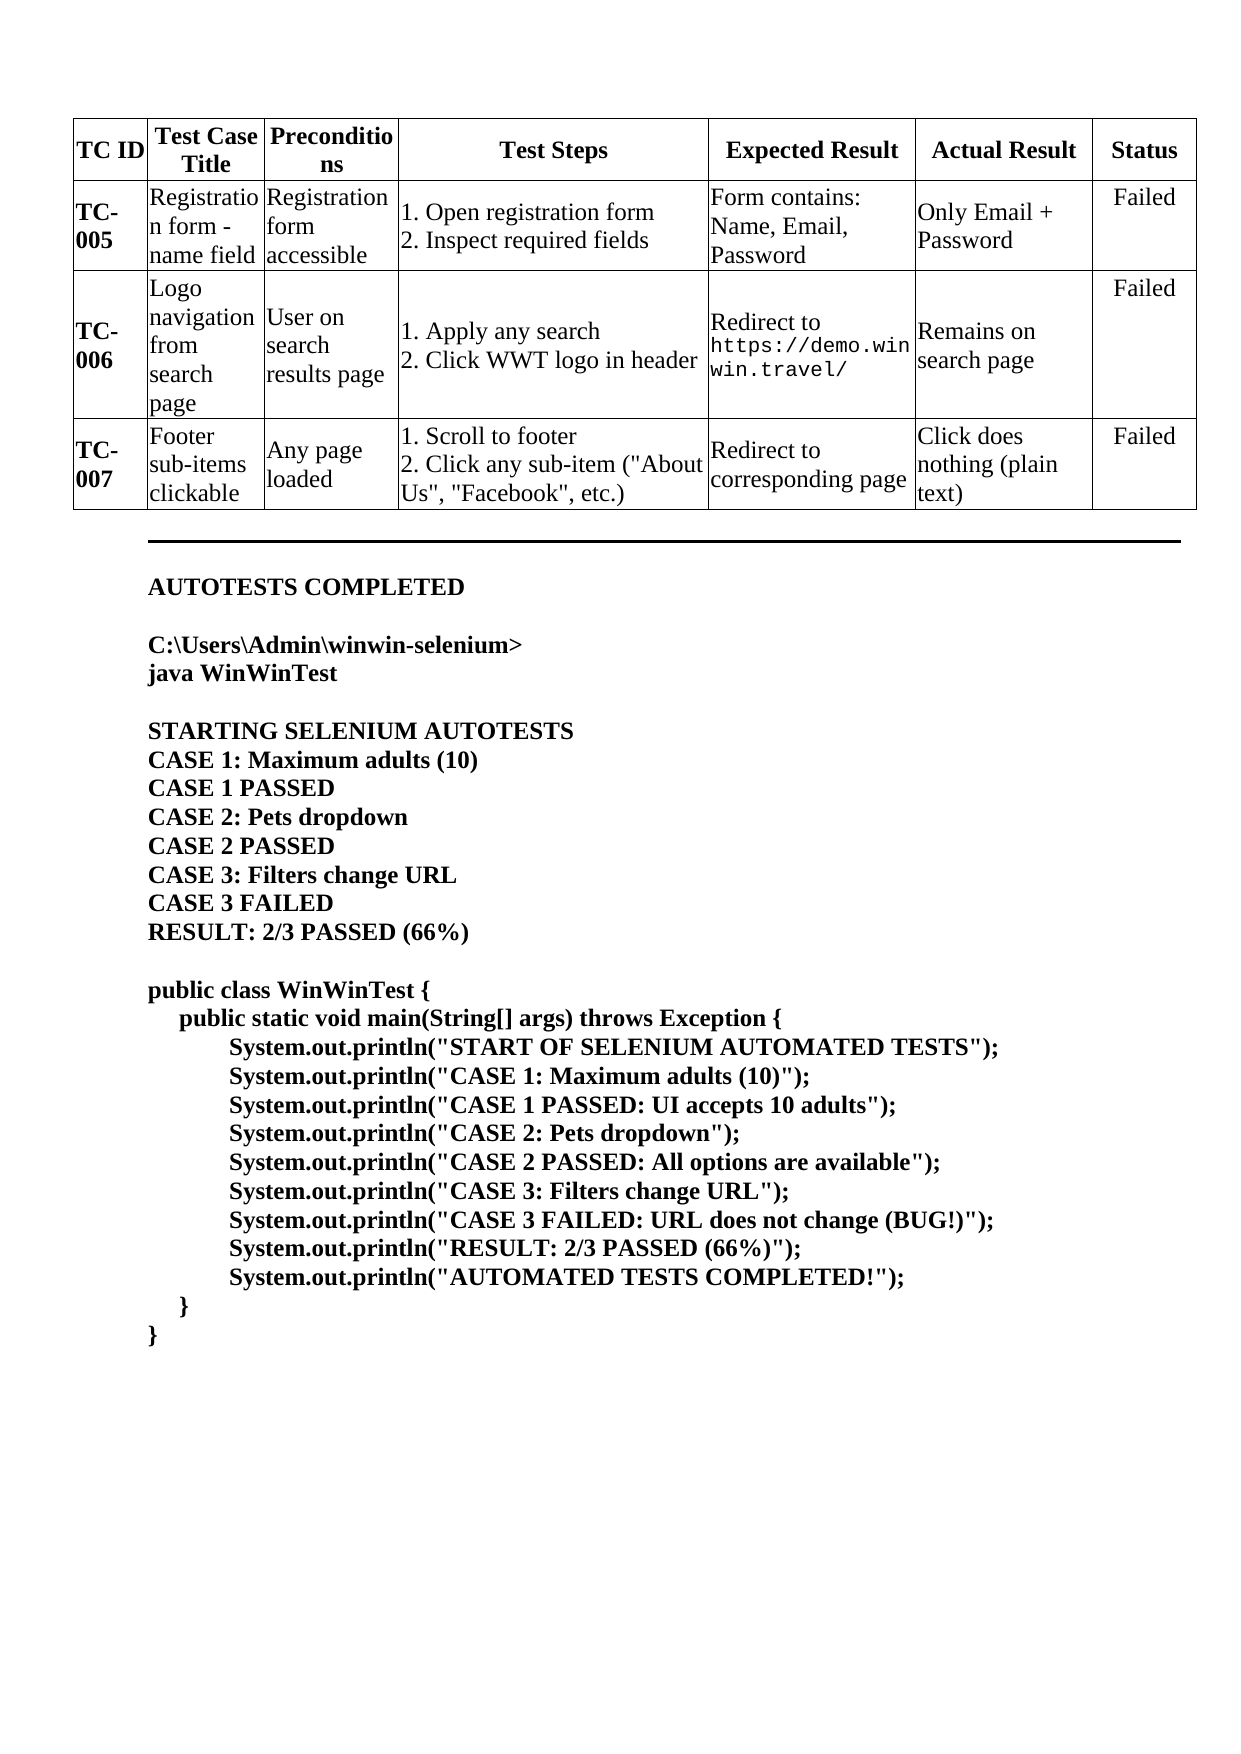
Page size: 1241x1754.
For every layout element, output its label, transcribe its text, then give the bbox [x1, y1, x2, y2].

table_header Preconditions [265, 119, 398, 180]
table_header Test Case Title [148, 119, 264, 180]
text STARTING SELENIUM AUTOTESTS [148, 716, 1181, 745]
table_cell Failed [1093, 419, 1196, 508]
text CASE 1 PASSED [148, 773, 1181, 802]
table_cell Only Email + Password [916, 181, 1092, 270]
table_cell TC-005 [74, 181, 147, 270]
text System.out.println("RESULT: 2/3 PASSED (66%)"); [148, 1233, 1181, 1262]
text java WinWinTest [148, 658, 1181, 687]
table_cell TC-006 [74, 271, 147, 418]
table_header Actual Result [916, 119, 1092, 180]
table_cell 1. Scroll to footer 2. Click any sub-item ("About Us", "Facebook", etc.) [399, 419, 708, 508]
text System.out.println("CASE 2 PASSED: All options are available"); [148, 1147, 1181, 1176]
table_cell Footer sub-items clickable [148, 419, 264, 508]
text System.out.println("CASE 2: Pets dropdown"); [148, 1118, 1181, 1147]
table_cell Registration form accessible [265, 181, 398, 270]
text } [148, 1320, 1181, 1348]
text CASE 3: Filters change URL [148, 860, 1181, 888]
table_header Status [1093, 119, 1196, 180]
text System.out.println("CASE 1: Maximum adults (10)"); [148, 1061, 1181, 1090]
table_cell Failed [1093, 181, 1196, 270]
text System.out.println("CASE 1 PASSED: UI accepts 10 adults"); [148, 1090, 1181, 1118]
text System.out.println("CASE 3: Filters change URL"); [148, 1176, 1181, 1205]
table_cell User on search results page [265, 271, 398, 418]
table_header TC ID [74, 119, 147, 180]
text CASE 2 PASSED [148, 831, 1181, 860]
table_cell Registration form - name field [148, 181, 264, 270]
text public static void main(String[] args) throws Exception { [148, 1003, 1181, 1032]
table_cell 1. Open registration form 2. Inspect required fields [399, 181, 708, 270]
text C:\Users\Admin\winwin-selenium> [148, 630, 1181, 658]
table_cell Logo navigation from search page [148, 271, 264, 418]
table_cell Remains on search page [916, 271, 1092, 418]
table_cell Redirect to https://demo.winwin.travel/ [709, 271, 915, 418]
text } [148, 1291, 1181, 1320]
table_header Test Steps [399, 119, 708, 180]
text RESULT: 2/3 PASSED (66%) [148, 917, 1181, 946]
table_cell Any page loaded [265, 419, 398, 508]
text CASE 3 FAILED [148, 888, 1181, 917]
text public class WinWinTest { [148, 975, 1181, 1003]
text System.out.println("START OF SELENIUM AUTOMATED TESTS"); [148, 1032, 1181, 1061]
table_cell 1. Apply any search 2. Click WWT logo in header [399, 271, 708, 418]
text System.out.println("CASE 3 FAILED: URL does not change (BUG!)"); [148, 1205, 1181, 1233]
text System.out.println("AUTOMATED TESTS COMPLETED!"); [148, 1262, 1181, 1291]
table_cell Failed [1093, 271, 1196, 418]
table_cell Redirect to corresponding page [709, 419, 915, 508]
table_cell Click does nothing (plain text) [916, 419, 1092, 508]
table_cell TC-007 [74, 419, 147, 508]
table_cell Form contains: Name, Email, Password [709, 181, 915, 270]
text CASE 1: Maximum adults (10) [148, 745, 1181, 773]
table_header Expected Result [709, 119, 915, 180]
text CASE 2: Pets dropdown [148, 802, 1181, 831]
text AUTOTESTS COMPLETED [148, 572, 1181, 601]
